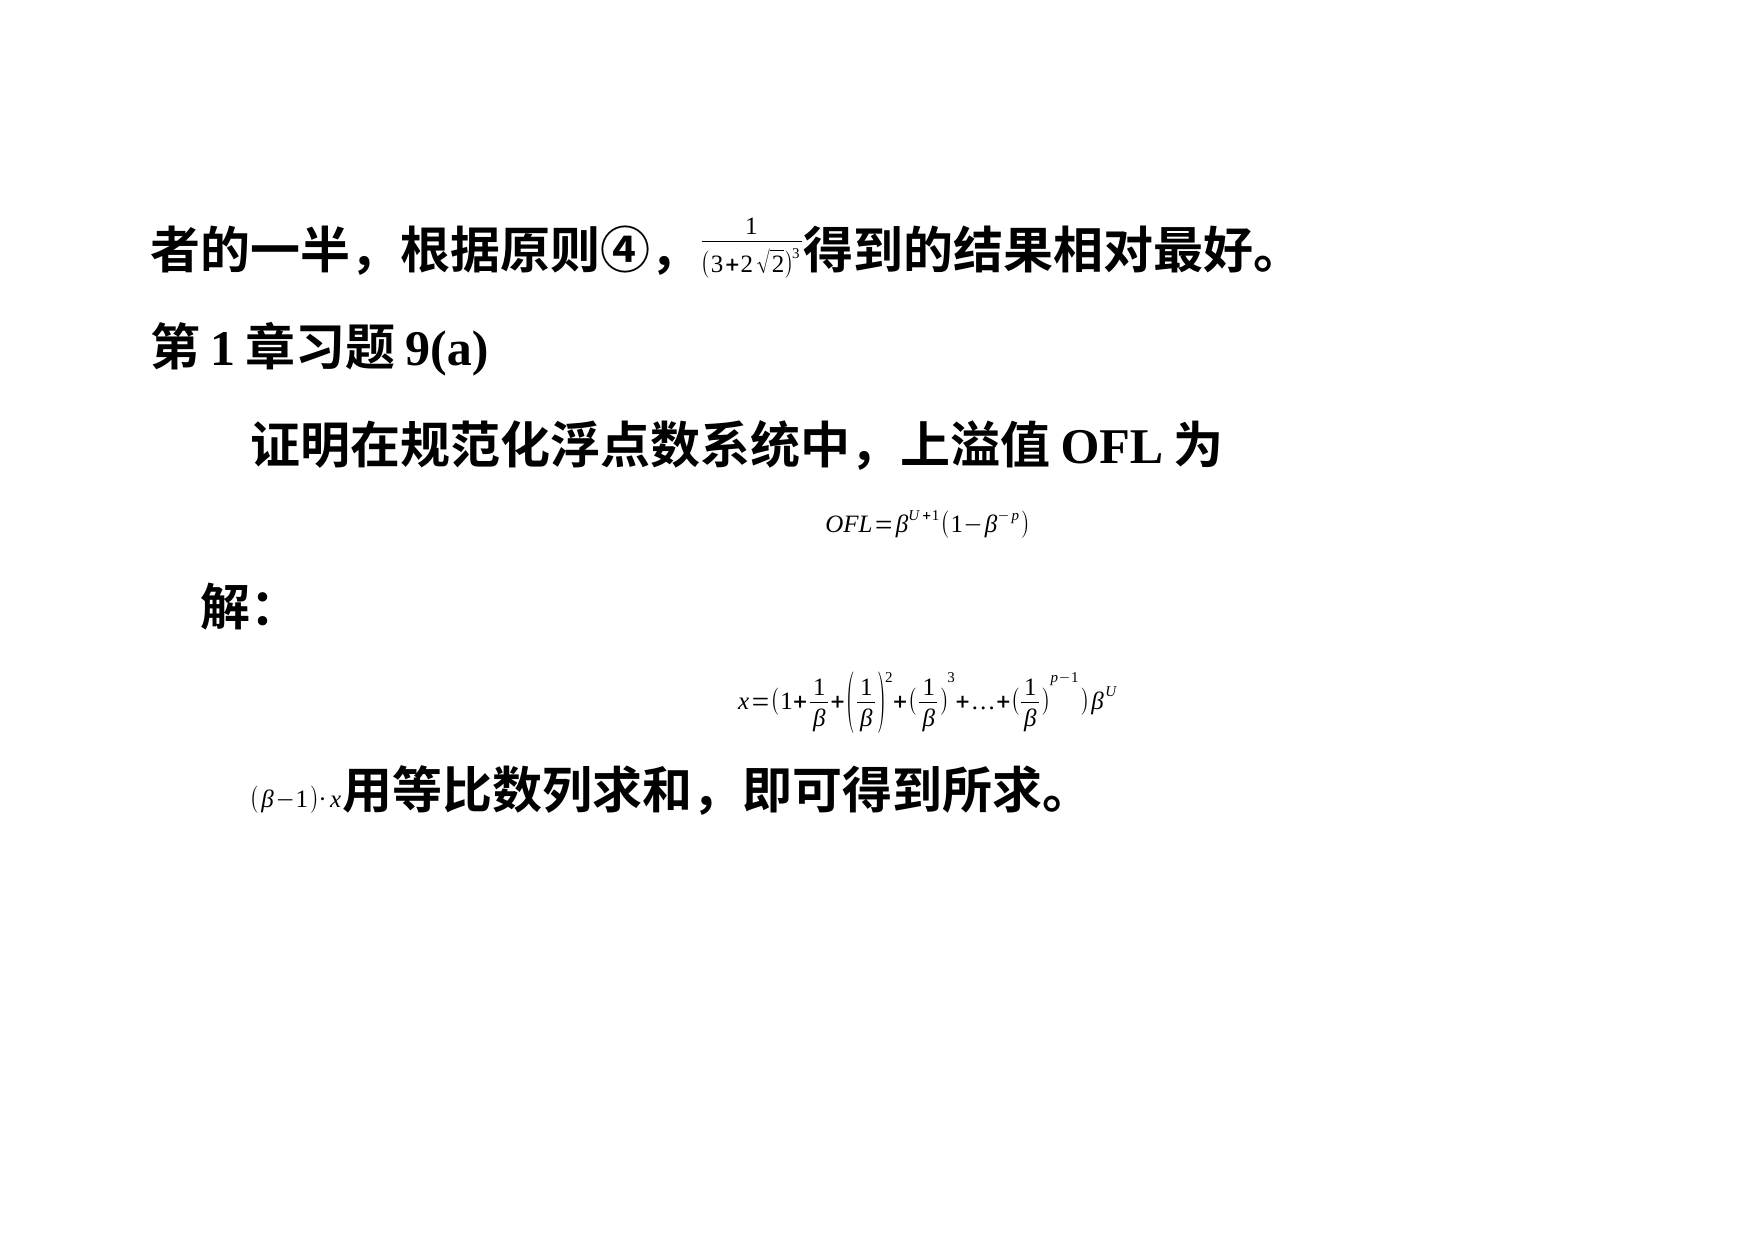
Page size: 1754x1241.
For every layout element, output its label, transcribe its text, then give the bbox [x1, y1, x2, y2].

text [150, 198, 1604, 295]
text 第1章习题9(a) [150, 295, 1604, 393]
text 解： [150, 555, 1604, 653]
text 用等比数列求和，即可得到所求。 [150, 750, 1604, 848]
text 证明在规范化浮点数系统中，上溢值OFL为 [150, 393, 1604, 490]
